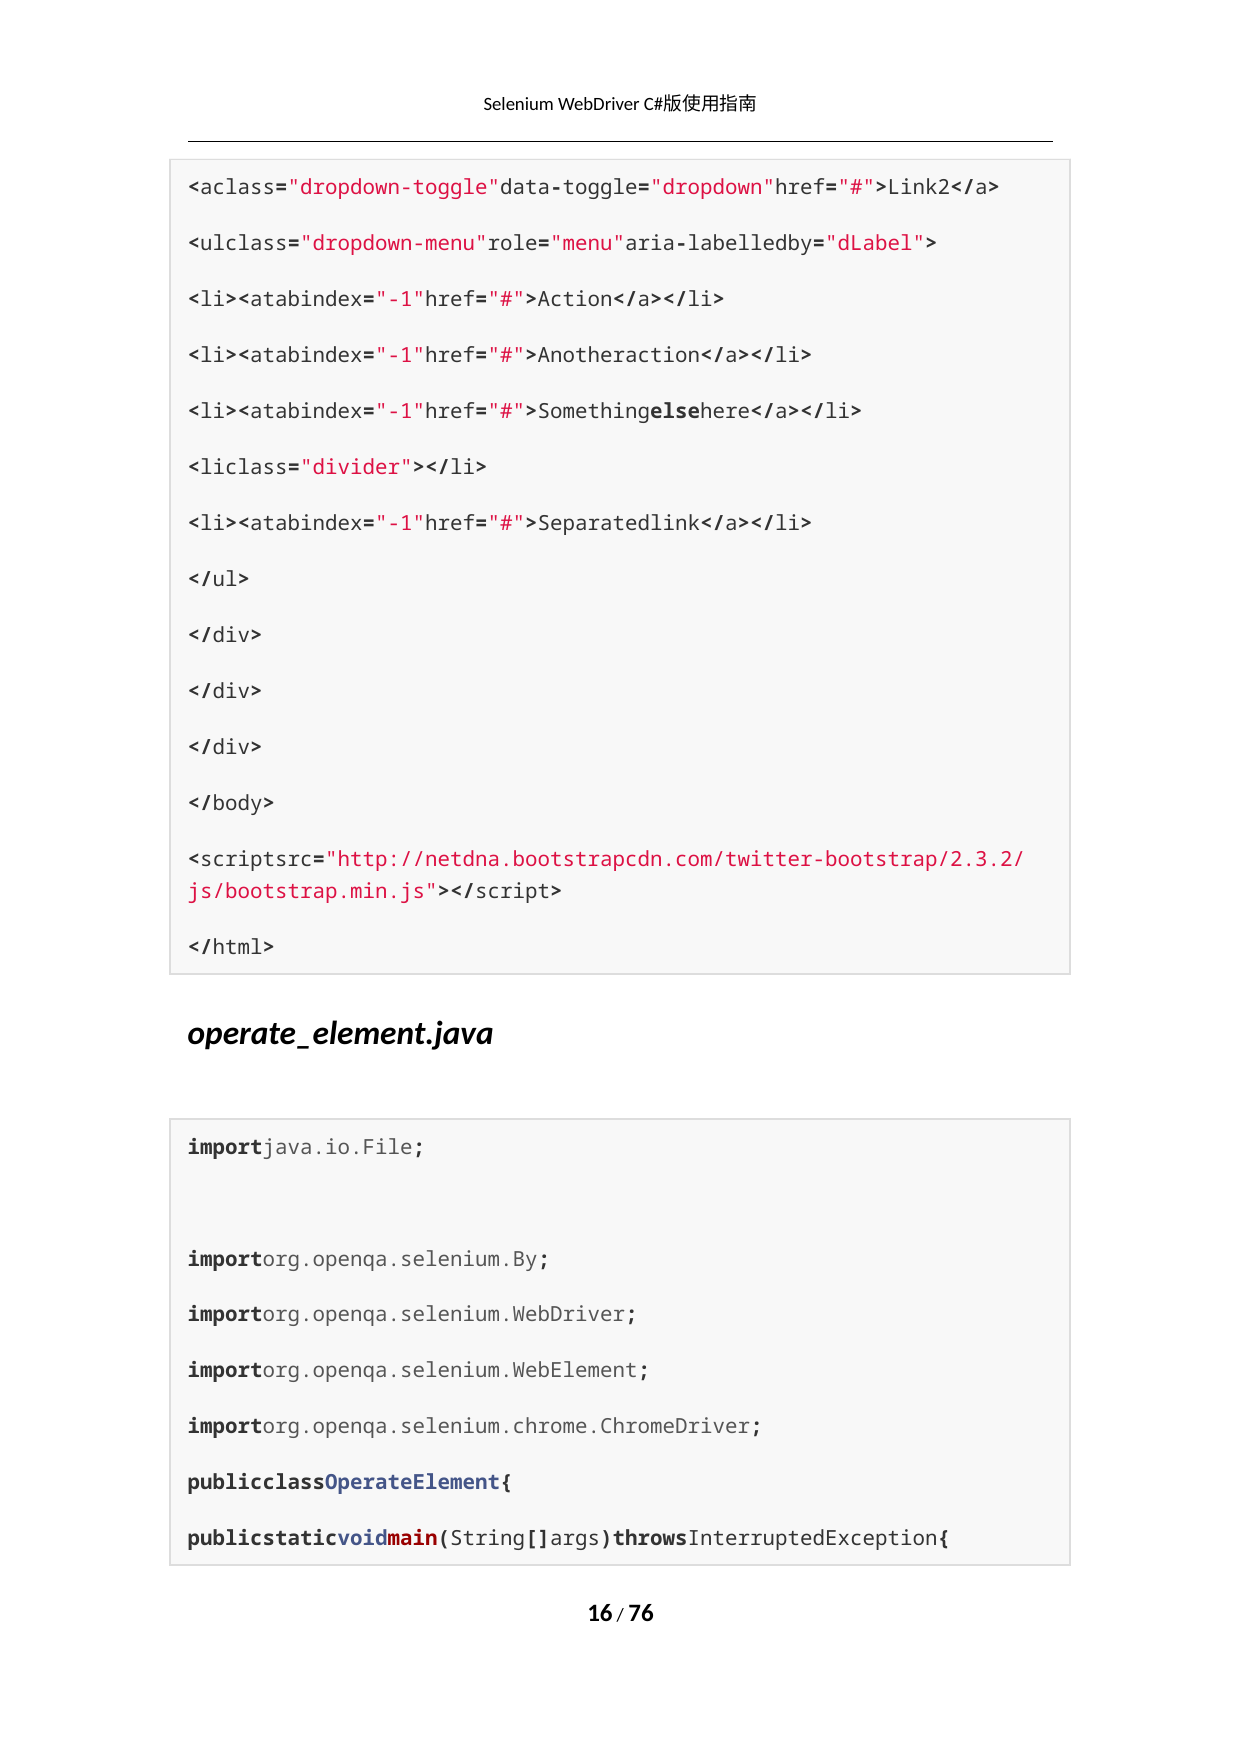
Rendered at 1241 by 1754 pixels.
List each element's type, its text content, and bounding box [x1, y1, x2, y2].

text </div> [171, 606, 1069, 651]
text <li><atabindex="-1"href="#">Action</a></li> [171, 270, 1069, 315]
text <scriptsrc="http://netdna.bootstrapcdn.com/twitter-bootstrap/2.3.2/js/bootstrap.min.js"></script> [171, 830, 1069, 907]
text importorg.openqa.selenium.WebElement; [171, 1342, 1069, 1386]
text <li><atabindex="-1"href="#">Anotheraction</a></li> [171, 326, 1069, 371]
text importjava.io.File; [171, 1120, 1069, 1162]
text importorg.openqa.selenium.chrome.ChromeDriver; [171, 1397, 1069, 1442]
text publicclassOperateElement{ [171, 1453, 1069, 1498]
text </div> [171, 718, 1069, 762]
text <aclass="dropdown-toggle"data-toggle="dropdown"href="#">Link2</a> [171, 160, 1069, 203]
text publicstaticvoidmain(String[]args)throwsInterruptedException{ [171, 1509, 1069, 1564]
text <li><atabindex="-1"href="#">Somethingelsehere</a></li> [171, 382, 1069, 427]
text </html> [171, 918, 1069, 973]
text </ul> [171, 550, 1069, 594]
text <li><atabindex="-1"href="#">Separatedlink</a></li> [171, 494, 1069, 539]
text </body> [171, 774, 1069, 818]
text </div> [171, 662, 1069, 706]
text <liclass="divider"></li> [171, 438, 1069, 483]
text importorg.openqa.selenium.WebDriver; [171, 1286, 1069, 1330]
subtitle operate_element.java [187, 1000, 1053, 1065]
text <ulclass="dropdown-menu"role="menu"aria-labelledby="dLabel"> [171, 214, 1069, 259]
text importorg.openqa.selenium.By; [171, 1230, 1069, 1274]
